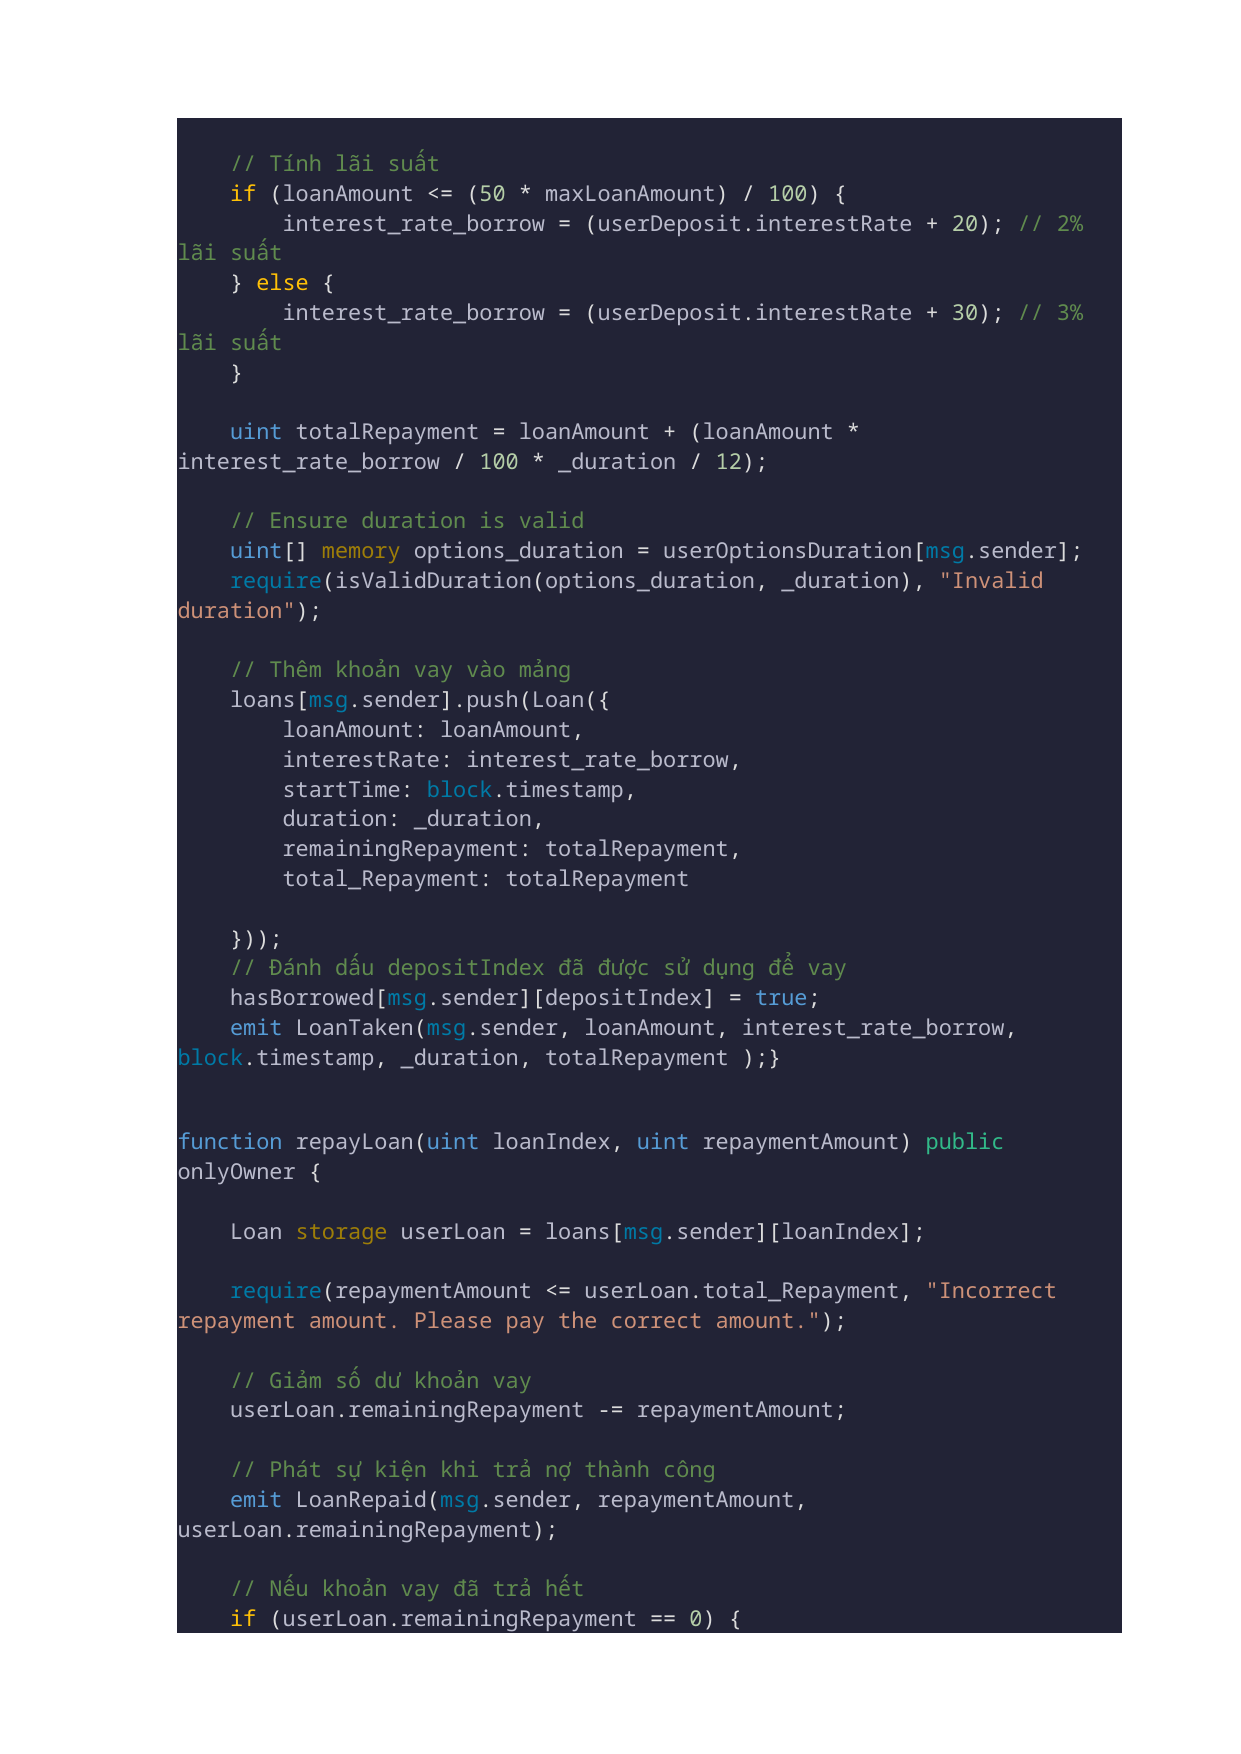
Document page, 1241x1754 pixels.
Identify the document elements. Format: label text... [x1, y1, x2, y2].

text // Phát sự kiện khi trả nợ thành công [177, 1454, 1122, 1484]
text // Đánh dấu depositIndex đã được sử dụng để vay [177, 952, 1122, 982]
text Loan storage userLoan = loans[msg.sender][loanIndex]; [177, 1216, 1122, 1245]
text uint totalRepayment = loanAmount + (loanAmount * interest_rate_borrow / 100 * _duration / 12); [177, 416, 1122, 476]
text userLoan.remainingRepayment -= repaymentAmount; [177, 1394, 1122, 1424]
text uint[] memory options_duration = userOptionsDuration[msg.sender]; [177, 535, 1122, 565]
text loans[msg.sender].push(Loan({ [177, 684, 1122, 714]
text interest_rate_borrow = (userDeposit.interestRate + 30); // 3% lãi suất [177, 297, 1122, 356]
text // Tính lãi suất [177, 148, 1122, 178]
text startTime: block.timestamp, [177, 773, 1122, 803]
text // Nếu khoản vay đã trả hết [177, 1573, 1122, 1603]
text total_Repayment: totalRepayment [177, 863, 1122, 893]
text hasBorrowed[msg.sender][depositIndex] = true; [177, 982, 1122, 1012]
text remainingRepayment: totalRepayment, [177, 833, 1122, 863]
text } else { [177, 267, 1122, 297]
text duration: _duration, [177, 803, 1122, 833]
text })); [177, 922, 1122, 952]
text function repayLoan(uint loanIndex, uint repaymentAmount) public onlyOwner { [177, 1126, 1122, 1186]
text // Ensure duration is valid [177, 505, 1122, 535]
text require(isValidDuration(options_duration, _duration), "Invalid duration"); [177, 565, 1122, 624]
text emit LoanRepaid(msg.sender, repaymentAmount, userLoan.remainingRepayment); [177, 1484, 1122, 1543]
text emit LoanTaken(msg.sender, loanAmount, interest_rate_borrow, block.timestamp, _duration, totalRepayment );} [177, 1012, 1122, 1071]
text interest_rate_borrow = (userDeposit.interestRate + 20); // 2% lãi suất [177, 207, 1122, 267]
text require(repaymentAmount <= userLoan.total_Repayment, "Incorrect repayment amount. Please pay the correct amount."); [177, 1275, 1122, 1335]
text // Thêm khoản vay vào mảng [177, 654, 1122, 684]
text if (userLoan.remainingRepayment == 0) { [177, 1603, 1122, 1633]
text if (loanAmount <= (50 * maxLoanAmount) / 100) { [177, 178, 1122, 207]
text // Giảm số dư khoản vay [177, 1364, 1122, 1394]
text interestRate: interest_rate_borrow, [177, 744, 1122, 773]
text } [177, 356, 1122, 386]
text loanAmount: loanAmount, [177, 714, 1122, 744]
